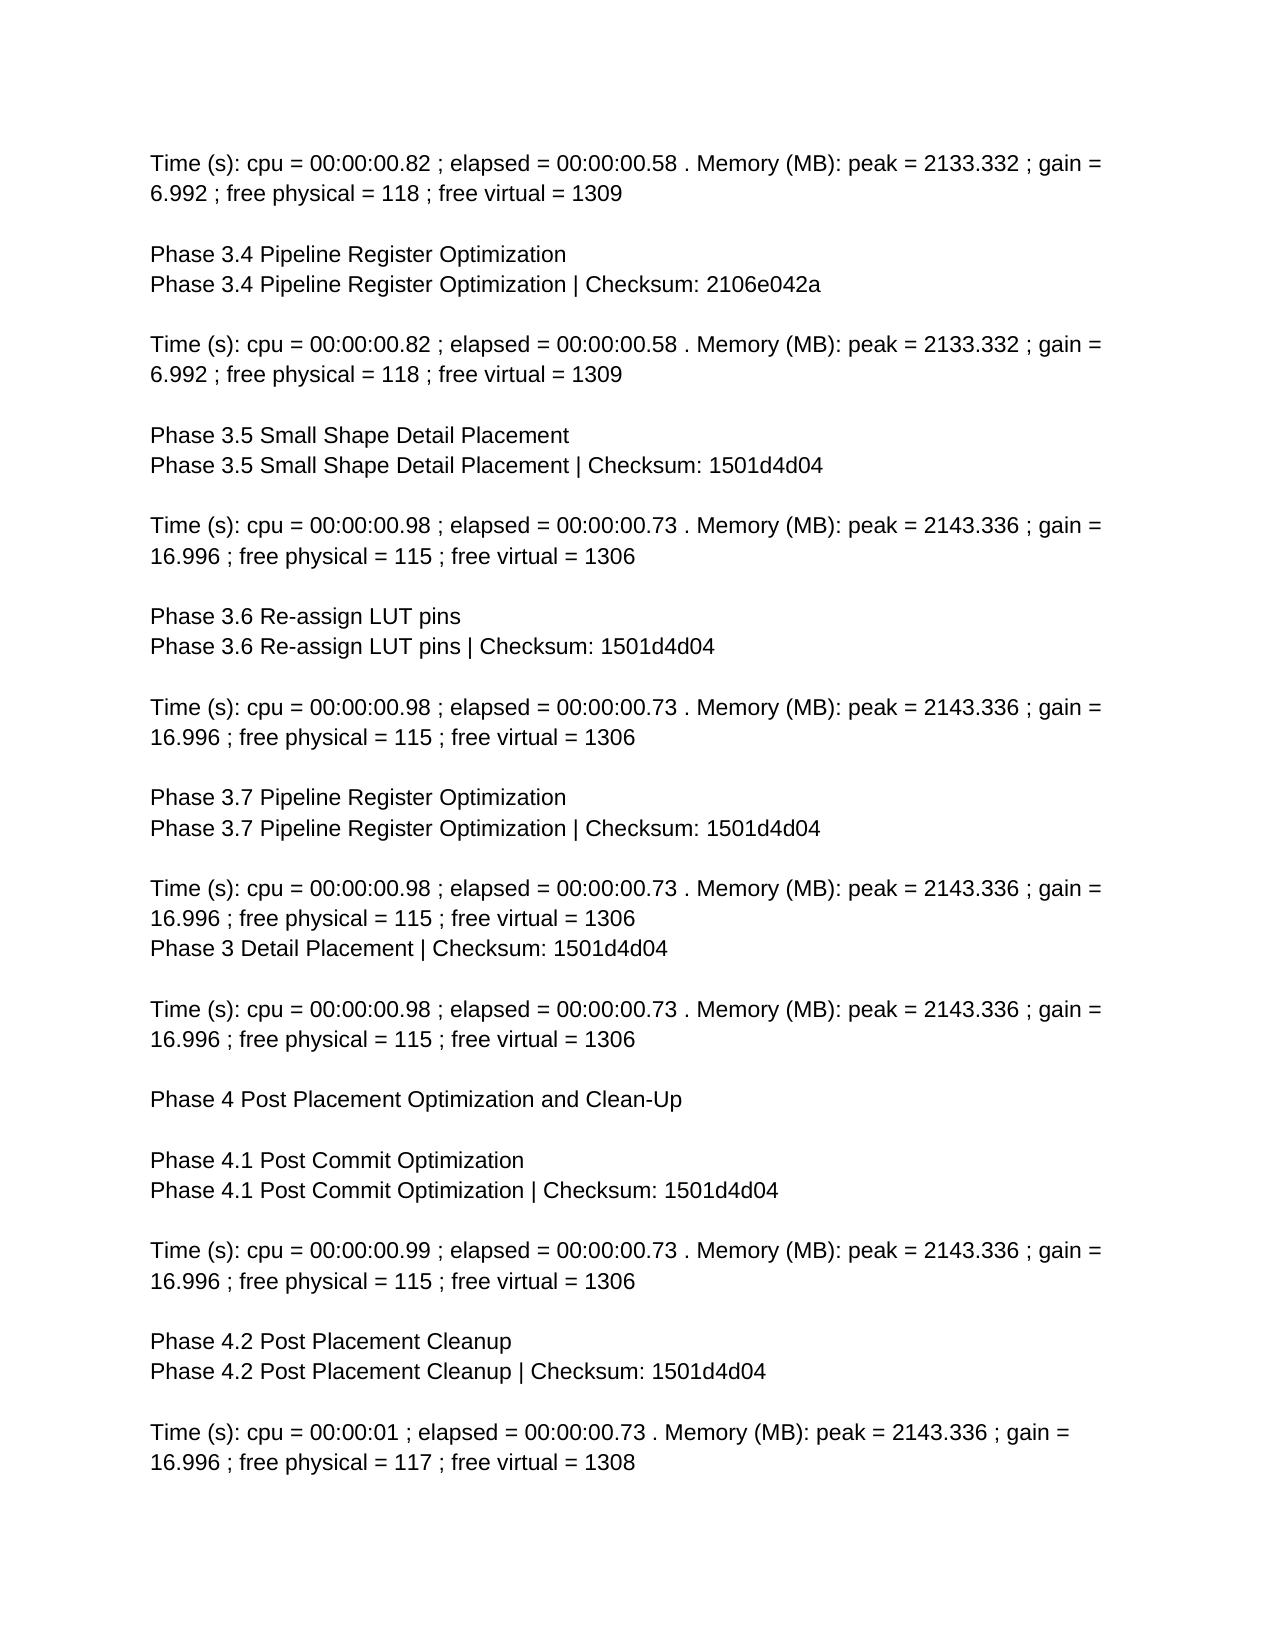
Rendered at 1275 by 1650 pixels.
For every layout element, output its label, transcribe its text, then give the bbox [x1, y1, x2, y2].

text Phase 4.2 Post Placement Cleanup [150, 1328, 1125, 1354]
text Phase 4.1 Post Commit Optimization | Checksum: 1501d4d04 [150, 1177, 1125, 1203]
text Time (s): cpu = 00:00:00.99 ; elapsed = 00:00:00.73 . Memory (MB): peak = 2143.336 ; gain = 16.996 ; free physical = 115 ; free virtual = 1306 [150, 1237, 1125, 1294]
text Phase 4.2 Post Placement Cleanup | Checksum: 1501d4d04 [150, 1358, 1125, 1385]
text Phase 3.6 Re-assign LUT pins [150, 603, 1125, 629]
text Time (s): cpu = 00:00:00.82 ; elapsed = 00:00:00.58 . Memory (MB): peak = 2133.332 ; gain = 6.992 ; free physical = 118 ; free virtual = 1309 [150, 331, 1125, 388]
text Phase 4.1 Post Commit Optimization [150, 1147, 1125, 1173]
text Phase 3.4 Pipeline Register Optimization | Checksum: 2106e042a [150, 271, 1125, 297]
text Phase 3.5 Small Shape Detail Placement [150, 422, 1125, 448]
text Phase 3.7 Pipeline Register Optimization [150, 784, 1125, 811]
text Phase 3 Detail Placement | Checksum: 1501d4d04 [150, 935, 1125, 962]
text Phase 3.7 Pipeline Register Optimization | Checksum: 1501d4d04 [150, 814, 1125, 841]
text Time (s): cpu = 00:00:01 ; elapsed = 00:00:00.73 . Memory (MB): peak = 2143.336 ; gain = 16.996 ; free physical = 117 ; free virtual = 1308 [150, 1419, 1125, 1475]
text Time (s): cpu = 00:00:00.98 ; elapsed = 00:00:00.73 . Memory (MB): peak = 2143.336 ; gain = 16.996 ; free physical = 115 ; free virtual = 1306 [150, 875, 1125, 932]
text Time (s): cpu = 00:00:00.98 ; elapsed = 00:00:00.73 . Memory (MB): peak = 2143.336 ; gain = 16.996 ; free physical = 115 ; free virtual = 1306 [150, 694, 1125, 750]
text Time (s): cpu = 00:00:00.98 ; elapsed = 00:00:00.73 . Memory (MB): peak = 2143.336 ; gain = 16.996 ; free physical = 115 ; free virtual = 1306 [150, 996, 1125, 1052]
text Phase 4 Post Placement Optimization and Clean-Up [150, 1086, 1125, 1113]
text Time (s): cpu = 00:00:00.98 ; elapsed = 00:00:00.73 . Memory (MB): peak = 2143.336 ; gain = 16.996 ; free physical = 115 ; free virtual = 1306 [150, 512, 1125, 569]
text Phase 3.4 Pipeline Register Optimization [150, 241, 1125, 267]
text Phase 3.6 Re-assign LUT pins | Checksum: 1501d4d04 [150, 633, 1125, 660]
text Time (s): cpu = 00:00:00.82 ; elapsed = 00:00:00.58 . Memory (MB): peak = 2133.332 ; gain = 6.992 ; free physical = 118 ; free virtual = 1309 [150, 150, 1125, 207]
text Phase 3.5 Small Shape Detail Placement | Checksum: 1501d4d04 [150, 452, 1125, 478]
